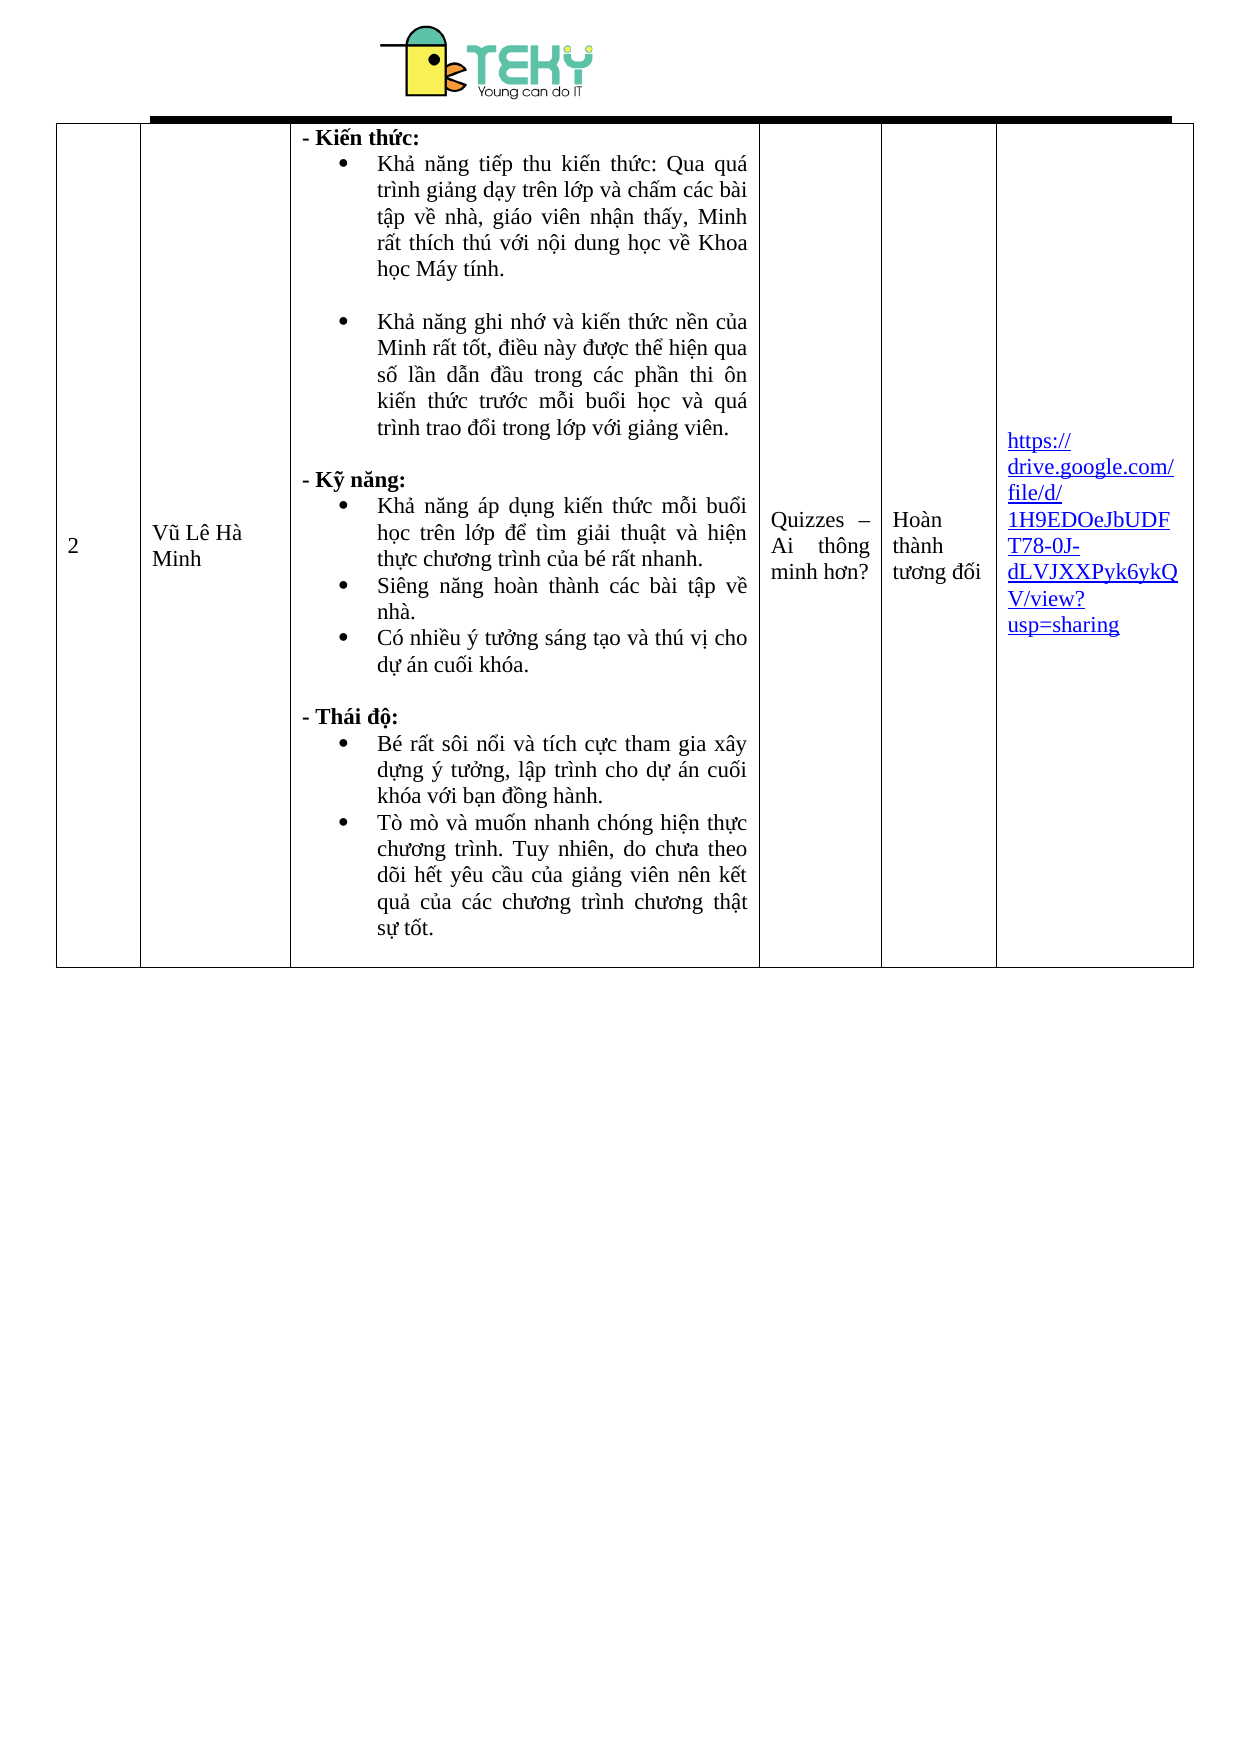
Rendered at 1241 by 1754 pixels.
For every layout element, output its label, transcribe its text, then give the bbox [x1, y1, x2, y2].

table_header Vũ Lê Hà Minh [141, 124, 290, 967]
table_header Quizzes – Ai thông minh hơn? [760, 124, 881, 967]
table_header - Kiến thức: Khả năng tiếp thu kiến thức: Qua quá trình giảng dạy trên lớp và chấm các bài tập về nhà, giáo viên nhận thấy, Minh rất thích thú với nội dung học về Khoa học Máy tính. Khả năng ghi nhớ và kiến thức nền của Minh rất tốt, điều này được thể hiện qua số lần dẫn đầu trong các phần thi ôn kiến thức trước mỗi buổi học và quá trình trao đổi trong lớp với giảng viên. - Kỹ năng: Khả năng áp dụng kiến thức mỗi buổi học trên lớp để tìm giải thuật và hiện thực chương trình của bé rất nhanh. Siêng năng hoàn thành các bài tập về nhà. Có nhiều ý tưởng sáng tạo và thú vị cho dự án cuối khóa. - Thái độ: Bé rất sôi nổi và tích cực tham gia xây dựng ý tưởng, lập trình cho dự án cuối khóa với bạn đồng hành. Tò mò và muốn nhanh chóng hiện thực chương trình. Tuy nhiên, do chưa theo dõi hết yêu cầu của giảng viên nên kết quả của các chương trình chương thật sự tốt. [291, 124, 759, 967]
picture [375, 9, 597, 115]
table_header 2 [57, 124, 140, 967]
table_header Hoàn thành tương đối [882, 124, 996, 967]
table_header https://drive.google.com/file/d/1H9EDOeJbUDFT78-0J-dLVJXXPyk6ykQV/view?usp=sharing [997, 124, 1193, 967]
